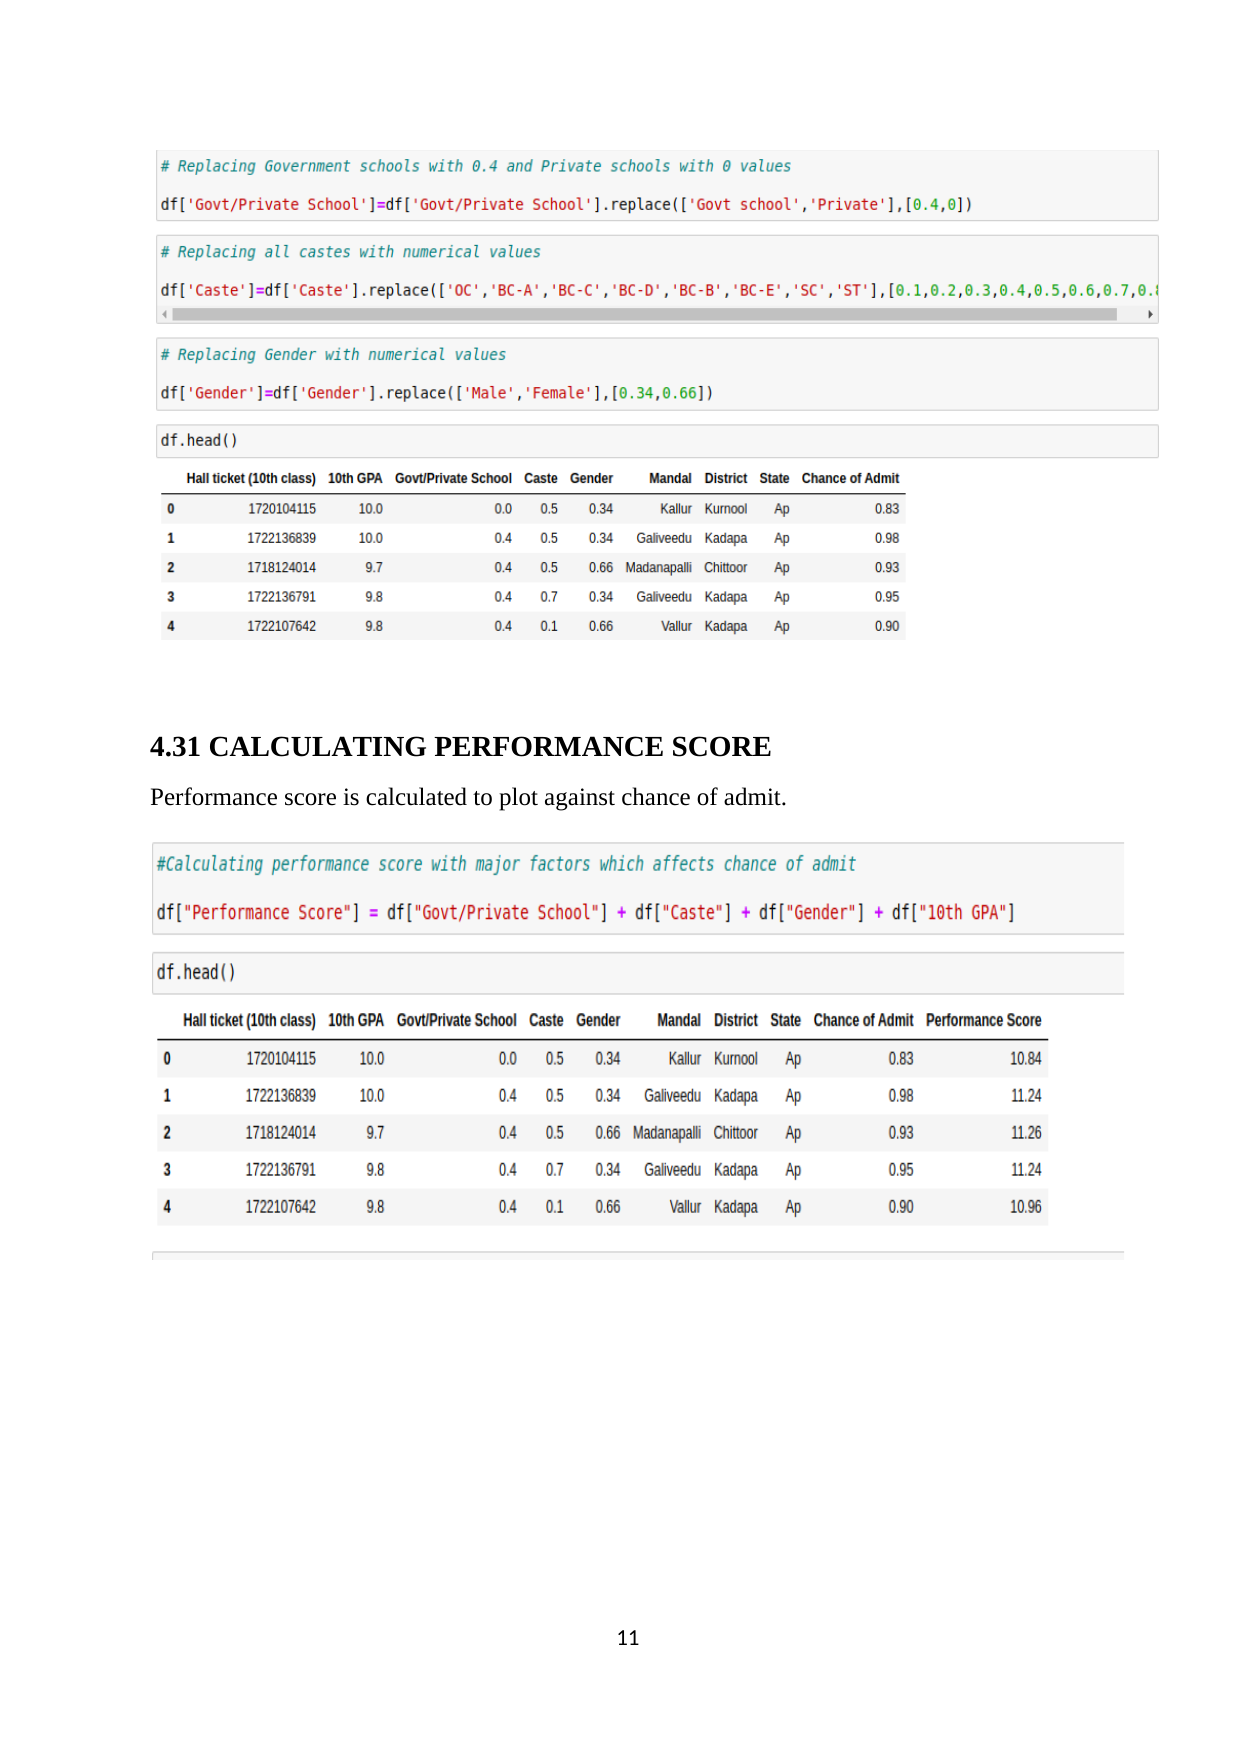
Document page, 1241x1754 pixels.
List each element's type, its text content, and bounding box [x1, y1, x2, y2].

picture [150, 841, 1125, 1260]
text 4.31 CALCULATING PERFORMANCE SCORE [150, 729, 1105, 762]
picture [150, 150, 1162, 640]
text Performance score is calculated to plot against chance of admit. [150, 782, 1105, 811]
